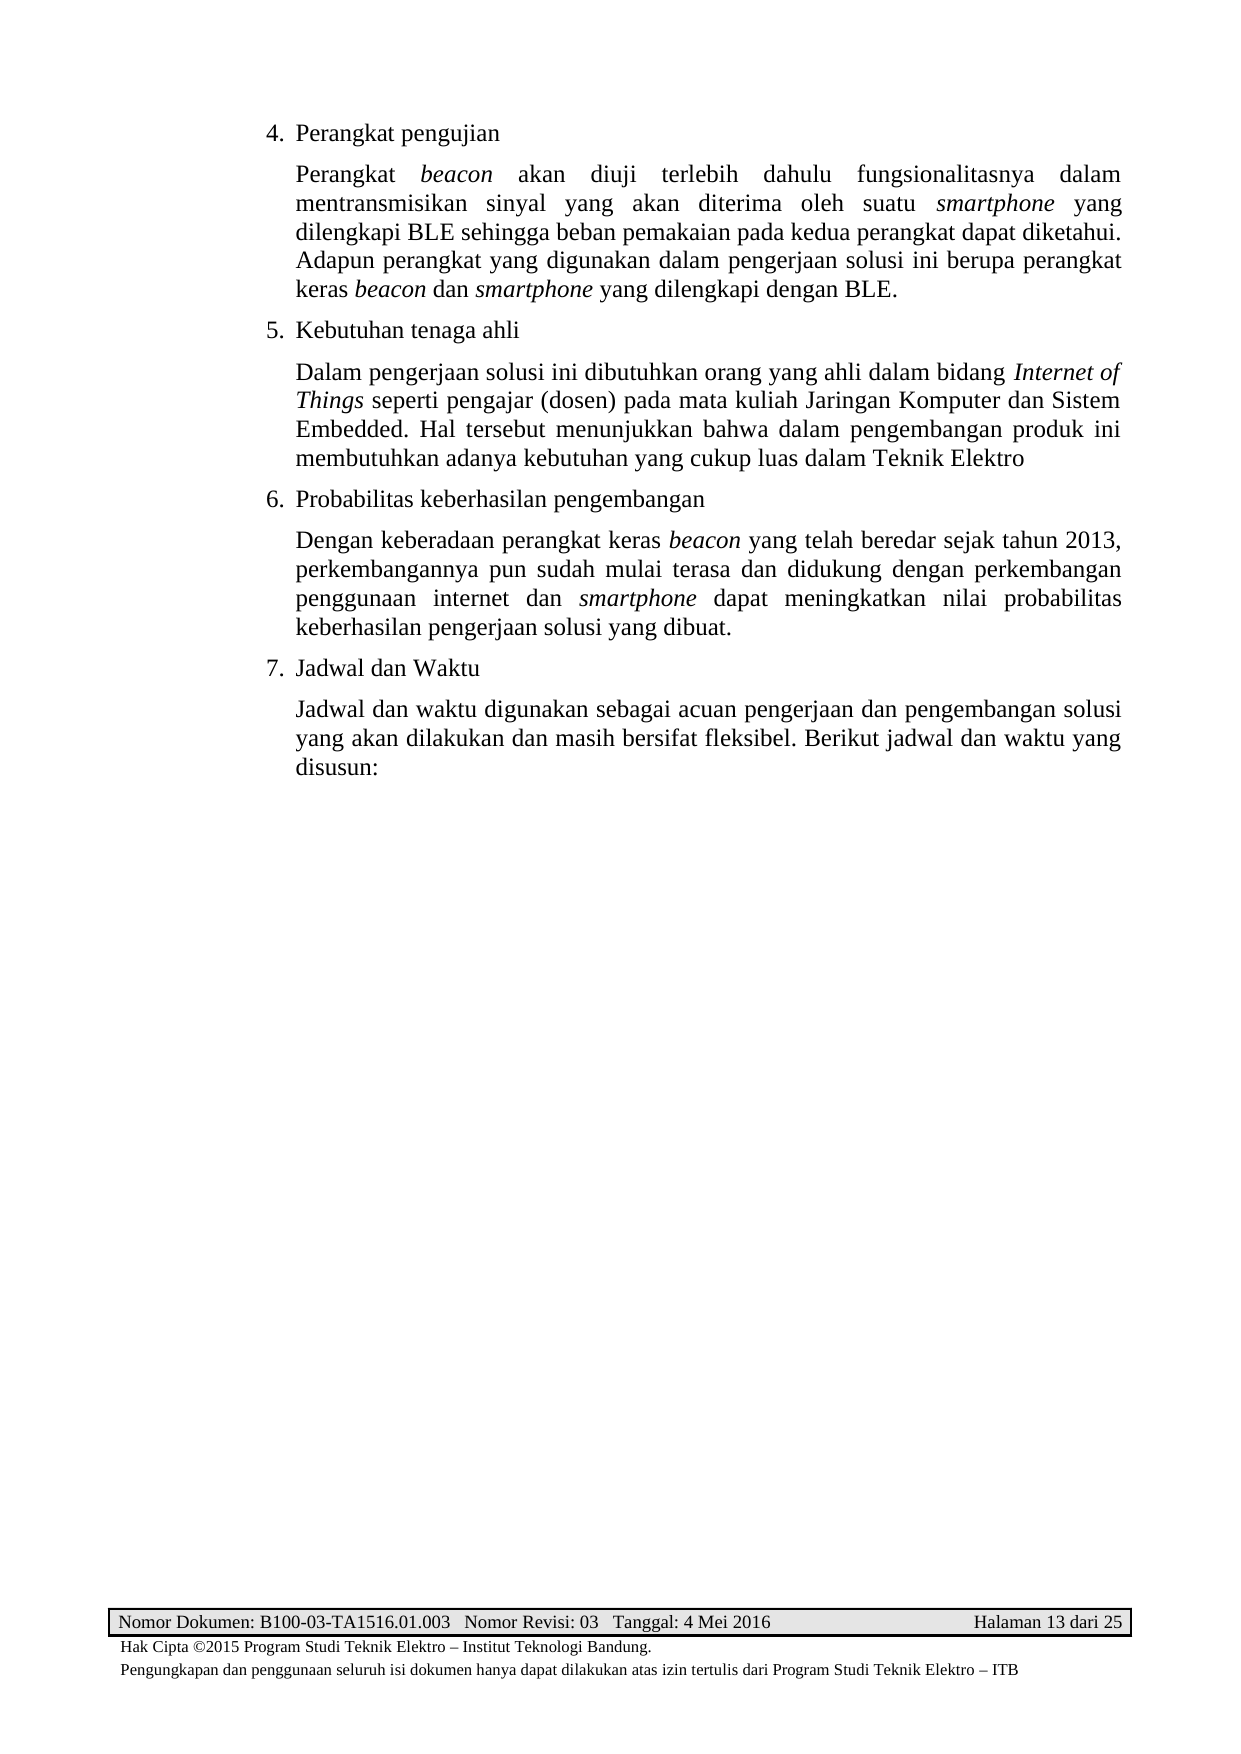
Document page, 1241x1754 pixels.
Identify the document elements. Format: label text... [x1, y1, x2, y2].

text Dalam pengerjaan solusi ini dibutuhkan orang yang ahli dalam bidang Internet of Things seperti pengajar (dosen) pada mata kuliah Jaringan Komputer dan Sistem Embedded. Hal tersebut menunjukkan bahwa dalam pengembangan produk ini membutuhkan adanya kebutuhan yang cukup luas dalam Teknik Elektro [295, 357, 1122, 472]
list Kebutuhan tenaga ahli [266, 316, 1122, 344]
list Probabilitas keberhasilan pengembangan [266, 484, 1122, 513]
list Perangkat pengujian [266, 118, 1122, 147]
list Jadwal dan Waktu [266, 653, 1122, 682]
text Perangkat beacon akan diuji terlebih dahulu fungsionalitasnya dalam mentransmisikan sinyal yang akan diterima oleh suatu smartphone yang dilengkapi BLE sehingga beban pemakaian pada kedua perangkat dapat diketahui. Adapun perangkat yang digunakan dalam pengerjaan solusi ini berupa perangkat keras beacon dan smartphone yang dilengkapi dengan BLE. [295, 159, 1122, 303]
text Dengan keberadaan perangkat keras beacon yang telah beredar sejak tahun 2013, perkembangannya pun sudah mulai terasa dan didukung dengan perkembangan penggunaan internet dan smartphone dapat meningkatkan nilai probabilitas keberhasilan pengerjaan solusi yang dibuat. [295, 526, 1122, 641]
text Jadwal dan waktu digunakan sebagai acuan pengerjaan dan pengembangan solusi yang akan dilakukan dan masih bersifat fleksibel. Berikut jadwal dan waktu yang disusun: [295, 694, 1122, 781]
